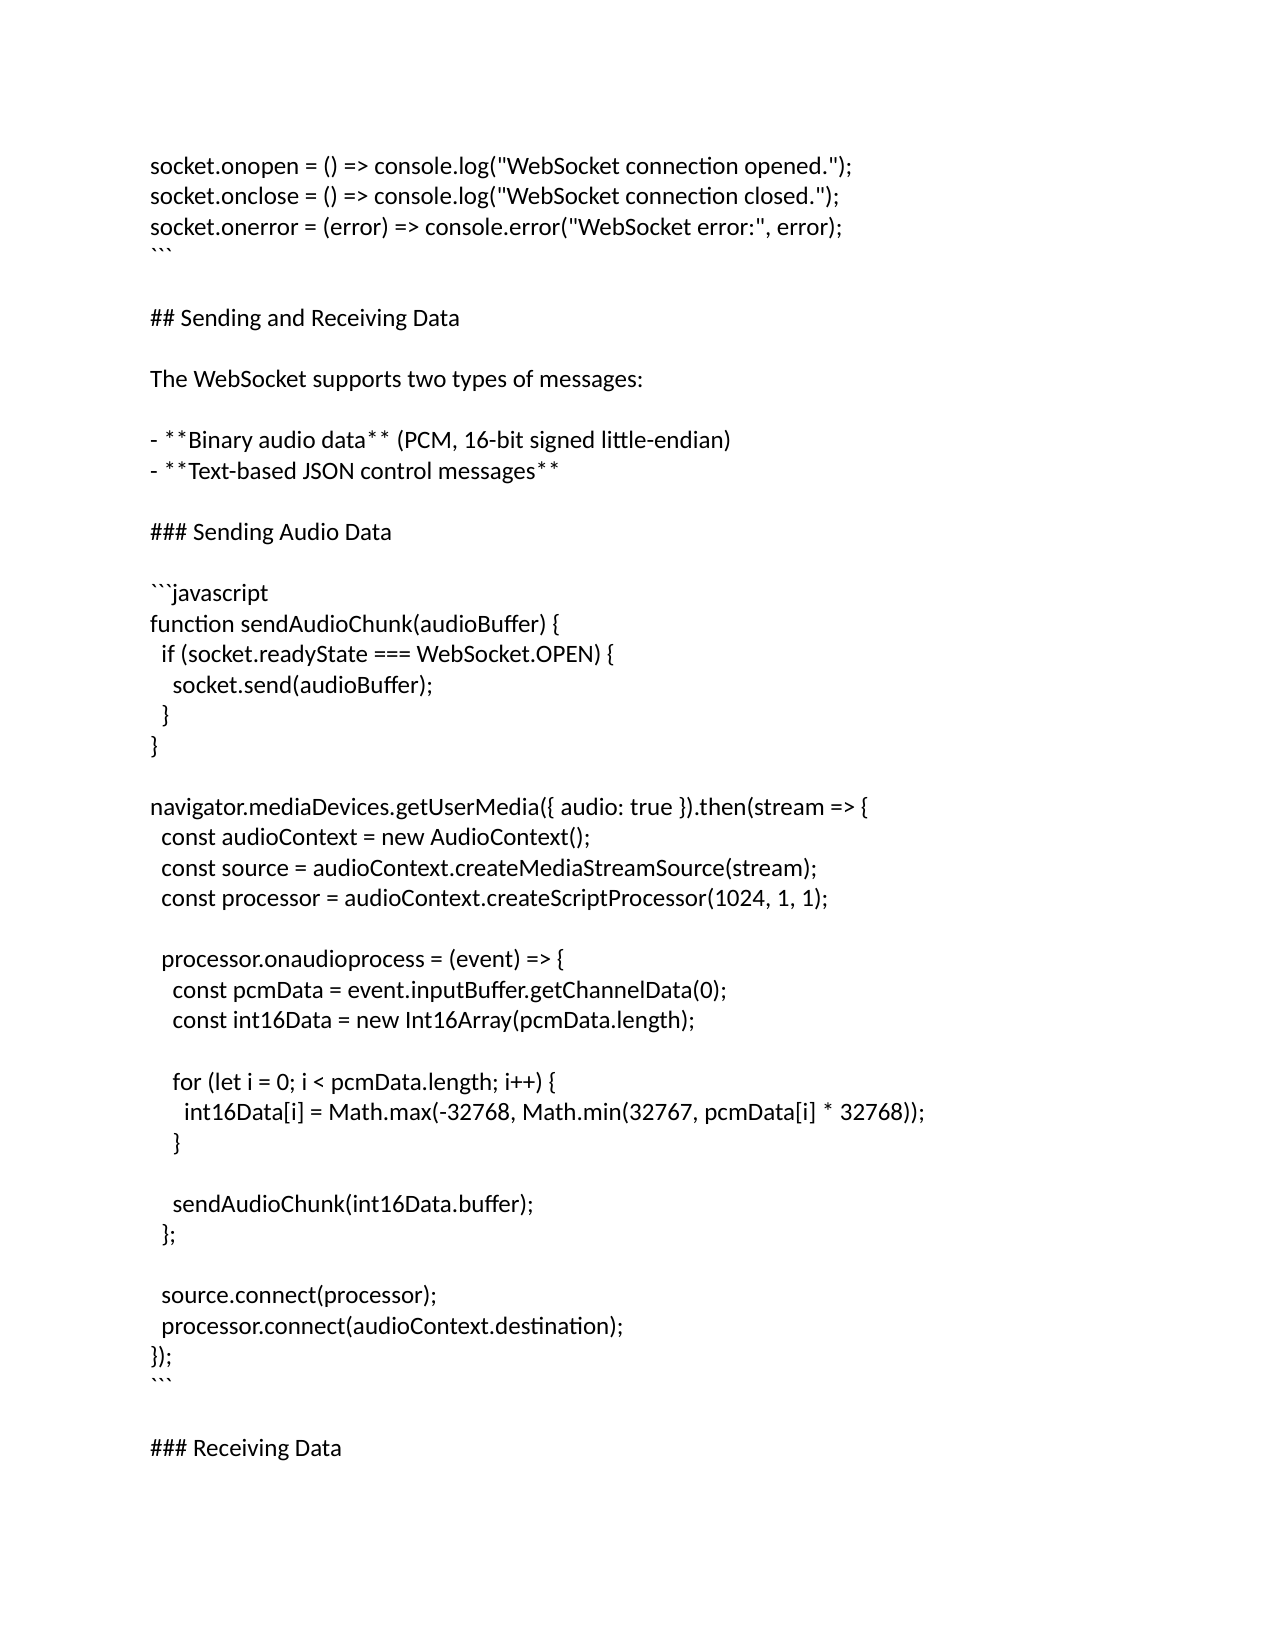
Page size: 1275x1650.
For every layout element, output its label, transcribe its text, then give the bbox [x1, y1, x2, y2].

text navigator.mediaDevices.getUserMedia({ audio: true }).then(stream => { [150, 791, 1125, 821]
text ``` [150, 242, 1125, 272]
text int16Data[i] = Math.max(-32768, Math.min(32767, pcmData[i] * 32768)); [150, 1096, 1125, 1127]
text socket.onopen = () => console.log("WebSocket connection opened."); [150, 150, 1125, 181]
text The WebSocket supports two types of messages: [150, 364, 1125, 394]
text ## Sending and Receiving Data [150, 303, 1125, 333]
text } [150, 1127, 1125, 1157]
text } [150, 699, 1125, 730]
text const audioContext = new AudioContext(); [150, 821, 1125, 852]
text sendAudioChunk(int16Data.buffer); [150, 1188, 1125, 1218]
text const pcmData = event.inputBuffer.getChannelData(0); [150, 974, 1125, 1004]
text source.connect(processor); [150, 1279, 1125, 1310]
text socket.onclose = () => console.log("WebSocket connection closed."); [150, 181, 1125, 211]
text }); [150, 1340, 1125, 1371]
text ```javascript [150, 577, 1125, 608]
text ### Sending Audio Data [150, 516, 1125, 547]
text socket.onerror = (error) => console.error("WebSocket error:", error); [150, 211, 1125, 242]
text processor.connect(audioContext.destination); [150, 1310, 1125, 1340]
text - **Text-based JSON control messages** [150, 455, 1125, 486]
text const int16Data = new Int16Array(pcmData.length); [150, 1004, 1125, 1035]
text - **Binary audio data** (PCM, 16-bit signed little-endian) [150, 425, 1125, 455]
text if (socket.readyState === WebSocket.OPEN) { [150, 638, 1125, 669]
text } [150, 730, 1125, 760]
text const processor = audioContext.createScriptProcessor(1024, 1, 1); [150, 882, 1125, 913]
text processor.onaudioprocess = (event) => { [150, 943, 1125, 974]
text const source = audioContext.createMediaStreamSource(stream); [150, 852, 1125, 882]
text }; [150, 1218, 1125, 1249]
text function sendAudioChunk(audioBuffer) { [150, 608, 1125, 638]
text socket.send(audioBuffer); [150, 669, 1125, 699]
text ### Receiving Data [150, 1432, 1125, 1462]
text ``` [150, 1371, 1125, 1401]
text for (let i = 0; i < pcmData.length; i++) { [150, 1066, 1125, 1096]
